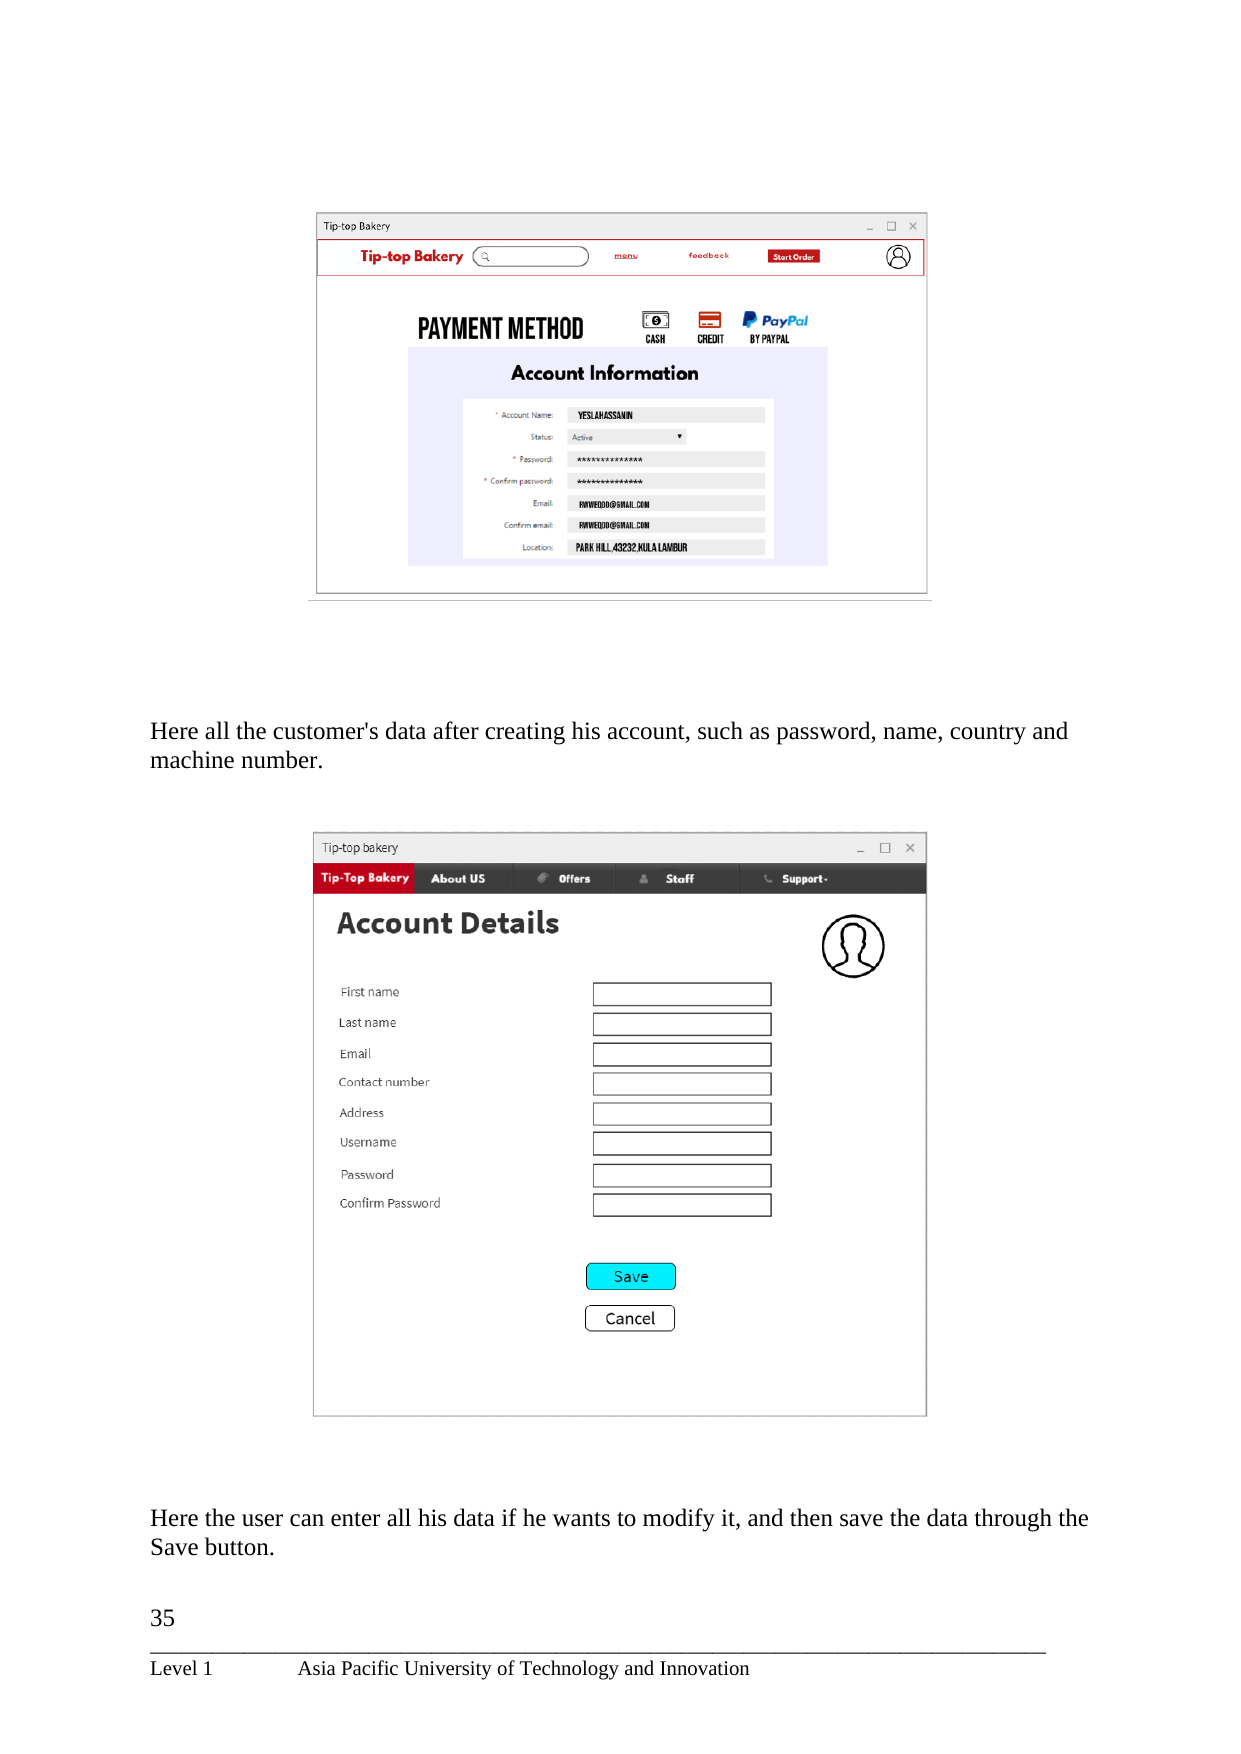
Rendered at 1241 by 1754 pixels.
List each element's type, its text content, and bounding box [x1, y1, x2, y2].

picture [312, 831, 928, 1417]
picture [308, 207, 933, 601]
text Here the user can enter all his data if he wants to modify it, and then save the data through the Save button. [150, 1503, 1090, 1560]
text Here all the customer's data after creating his account, such as password, name, country and machine number. [150, 716, 1090, 773]
